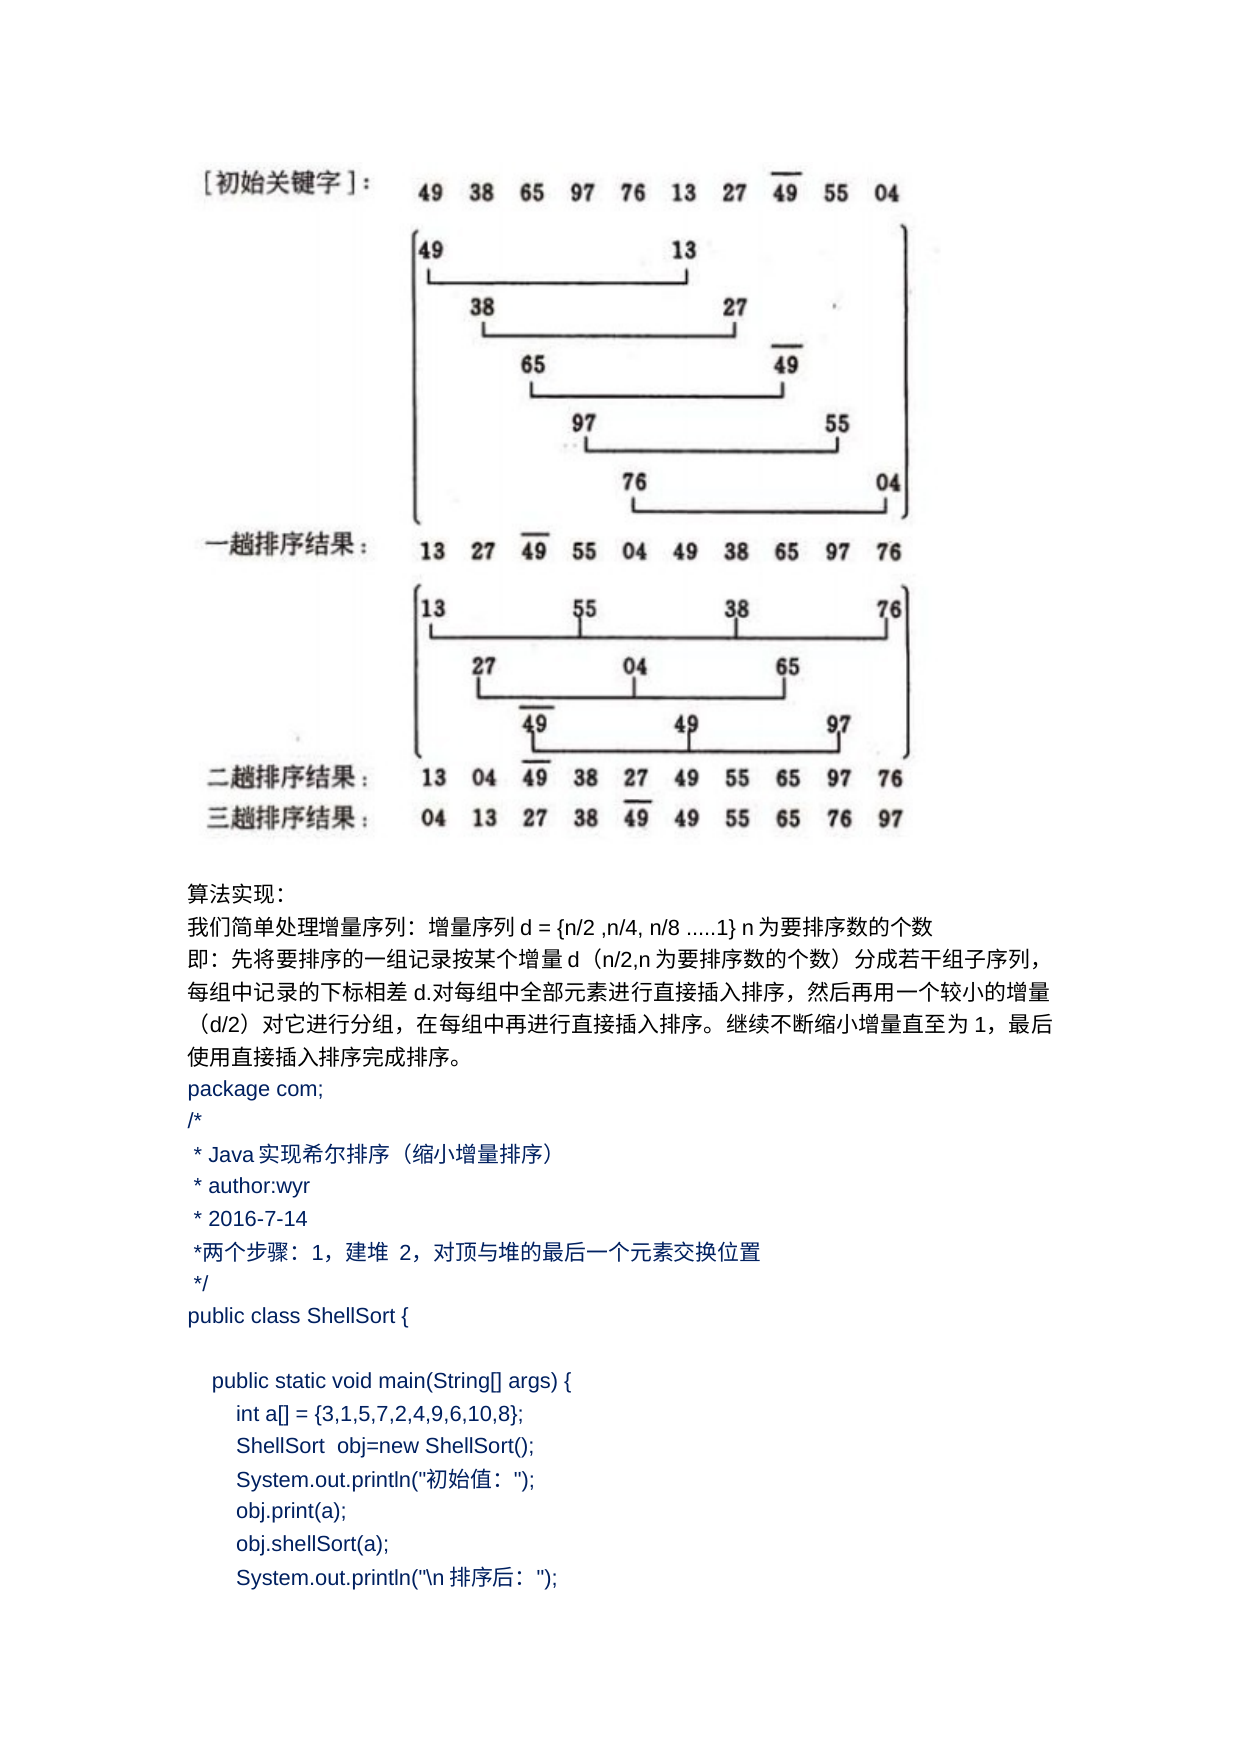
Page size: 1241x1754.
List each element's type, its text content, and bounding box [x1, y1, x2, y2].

list *两个步骤：1，建堆 2，对顶与堆的最后一个元素交换位置 [187, 1234, 1053, 1267]
list /* [187, 1104, 1053, 1137]
list public static void main(String[] args) { [187, 1364, 1053, 1397]
list * Java实现希尔排序（缩小增量排序） [187, 1137, 1053, 1169]
list System.out.println("\n排序后："); [187, 1559, 1053, 1592]
list ShellSort obj=new ShellSort(); [187, 1429, 1053, 1462]
list int a[] = {3,1,5,7,2,4,9,6,10,8}; [187, 1397, 1053, 1429]
picture [187, 162, 941, 845]
list public class ShellSort { [187, 1299, 1053, 1332]
list 算法实现： [187, 877, 1053, 909]
list 即：先将要排序的一组记录按某个增量d（n/2,n为要排序数的个数）分成若干组子序列，每组中记录的下标相差d.对每组中全部元素进行直接插入排序，然后再用一个较小的增量（d/2）对它进行分组，在每组中再进行直接插入排序。继续不断缩小增量直至为1，最后使用直接插入排序完成排序。 [187, 942, 1053, 1072]
list System.out.println("初始值："); [187, 1462, 1053, 1494]
list obj.shellSort(a); [187, 1527, 1053, 1559]
list package com; [187, 1072, 1053, 1104]
list * 2016-7-14 [187, 1202, 1053, 1234]
list obj.print(a); [187, 1494, 1053, 1527]
list * author:wyr [187, 1169, 1053, 1202]
list */ [187, 1267, 1053, 1299]
list 我们简单处理增量序列：增量序列d = {n/2 ,n/4, n/8 .....1} n为要排序数的个数 [187, 909, 1053, 942]
